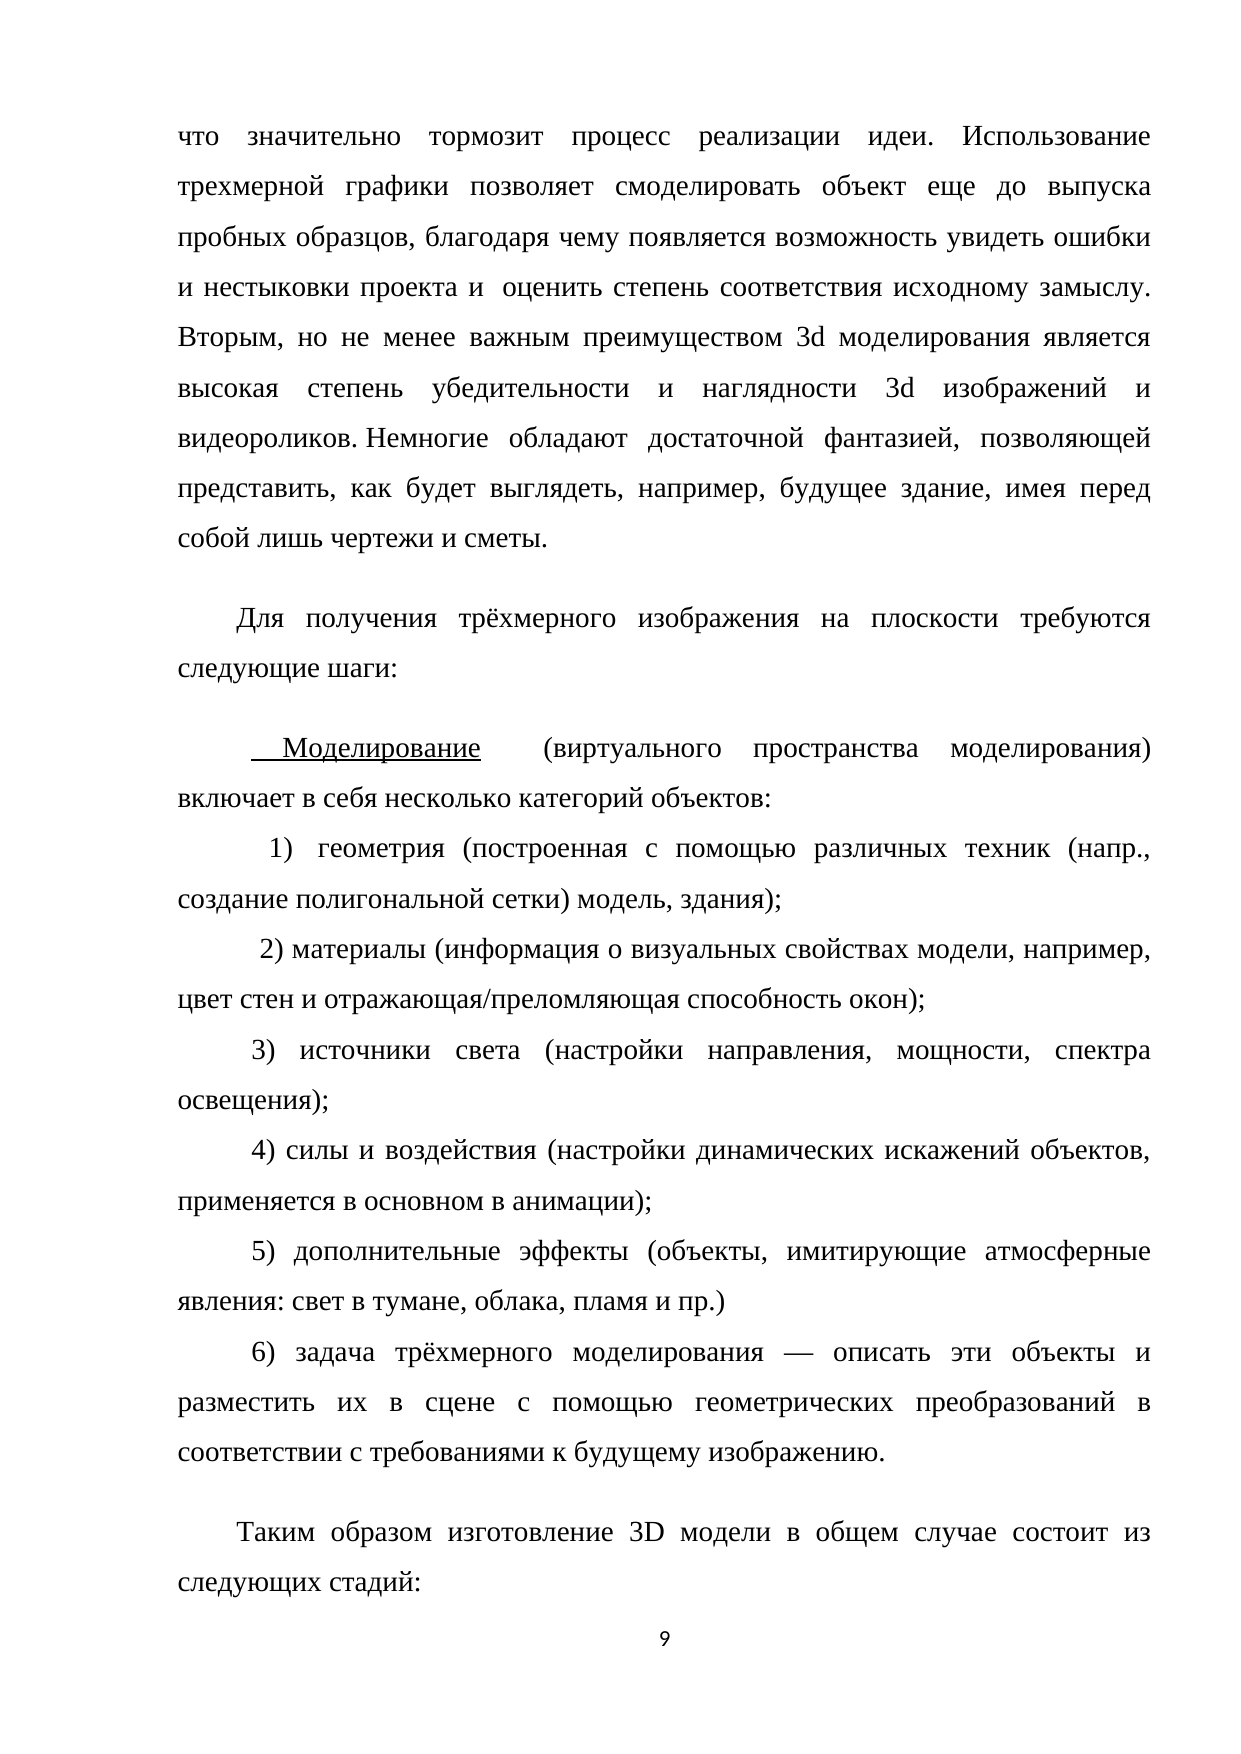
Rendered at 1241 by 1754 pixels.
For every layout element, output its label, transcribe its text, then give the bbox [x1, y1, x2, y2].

text 3) источники света (настройки направления, мощности, спектра освещения); [177, 1032, 1152, 1116]
text 2) материалы (информация о визуальных свойствах модели, например, цвет стен и отражающая/преломляющая способность окон); [177, 931, 1152, 1015]
text 4) силы и воздействия (настройки динамических искажений объектов, применяется в основном в анимации); [177, 1132, 1152, 1216]
text Для получения трёхмерного изображения на плоскости требуются следующие шаги: [177, 600, 1152, 684]
text 5) дополнительные эффекты (объекты, имитирующие атмосферные явления: свет в тумане, облака, пламя и пр.) [177, 1233, 1152, 1317]
text 1) геометрия (построенная с помощью различных техник (напр., создание полигональной сетки) модель, здания); [177, 831, 1152, 914]
text Таким образом изготовление 3D модели в общем случае состоит из следующих стадий: [177, 1514, 1152, 1598]
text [177, 118, 1152, 554]
text 6) задача трёхмерного моделирования — описать эти объекты и разместить их в сцене с помощью геометрических преобразований в соответствии с требованиями к будущему изображению. [177, 1334, 1152, 1468]
text Моделирование (виртуального пространства моделирования) включает в себя несколько категорий объектов: [177, 730, 1152, 814]
